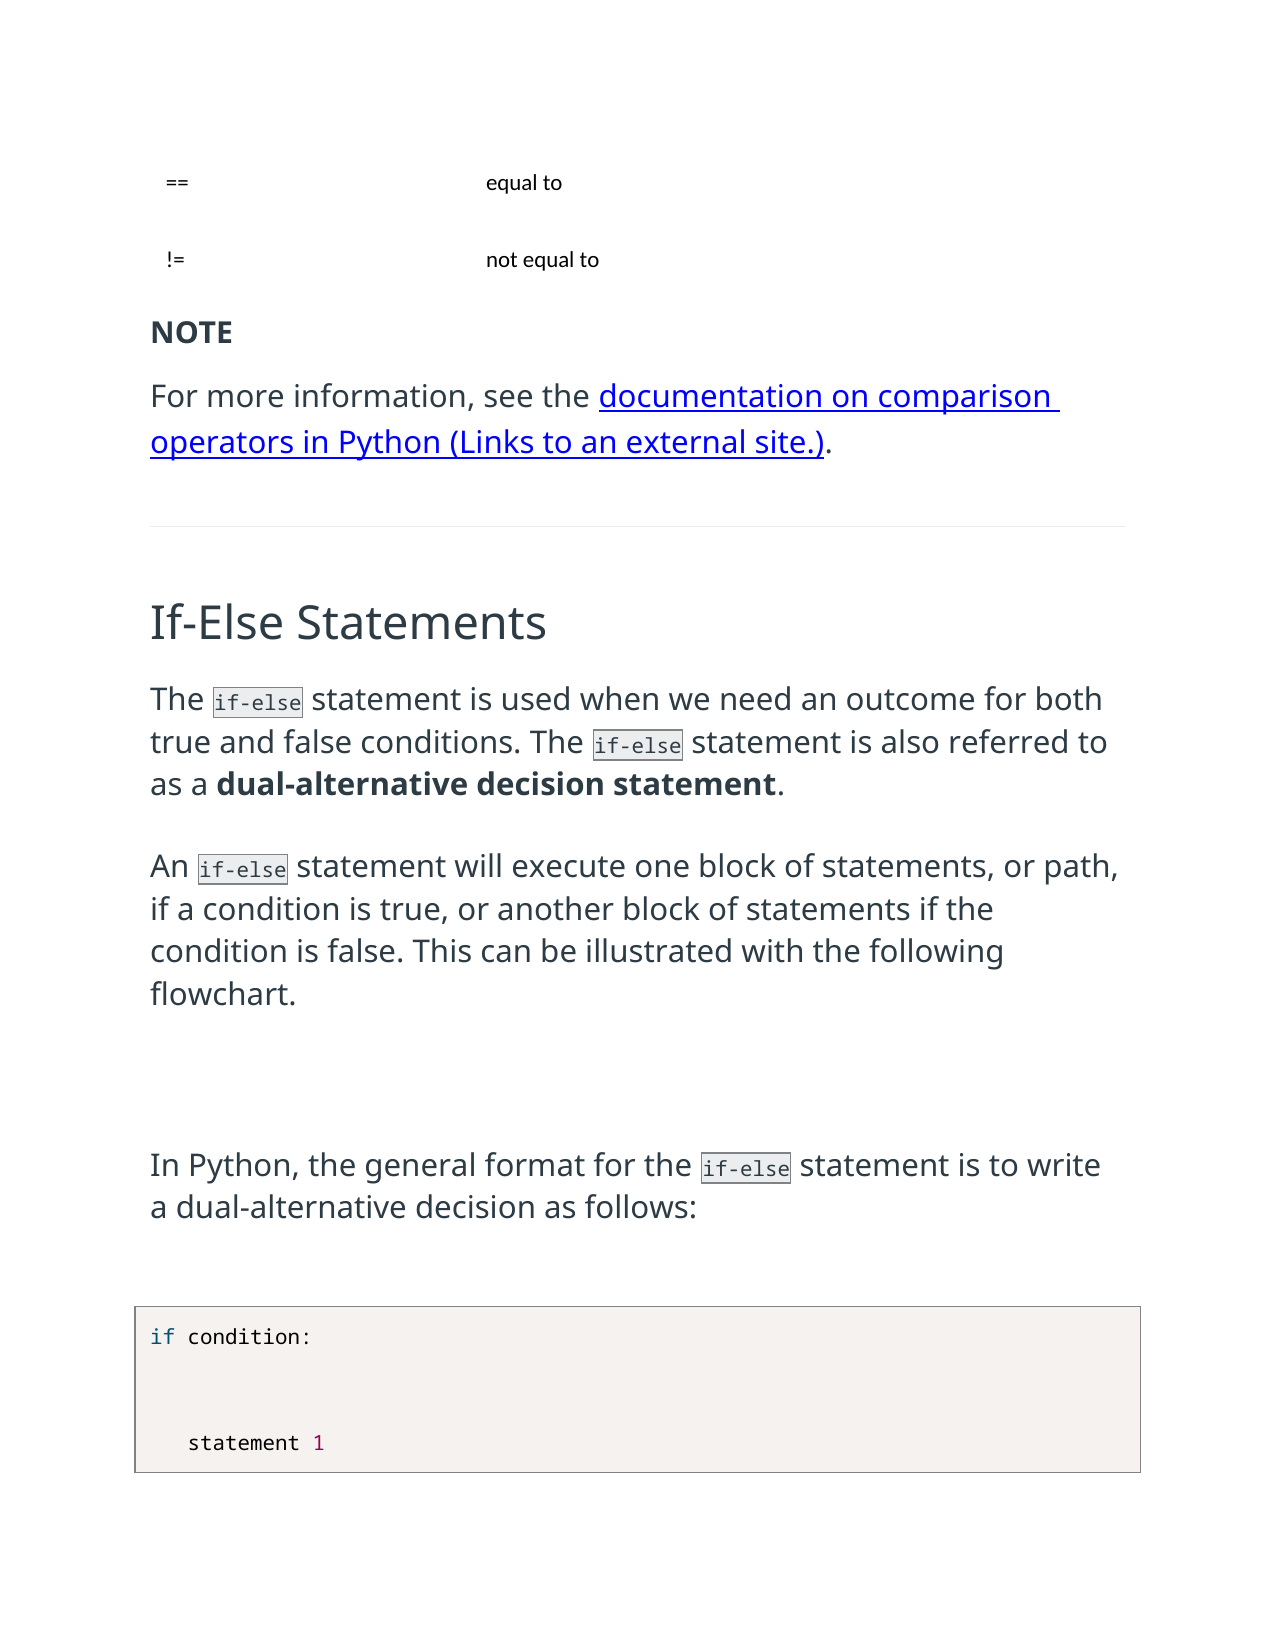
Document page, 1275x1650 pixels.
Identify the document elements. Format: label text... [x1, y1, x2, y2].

text statement 1 [136, 1412, 1140, 1472]
text An if-else statement will execute one block of statements, or path, if a condition is true, or another block of statements if the condition is false. This can be illustrated with the following flowchart. [150, 844, 1125, 1014]
subtitle If-Else Statements [150, 527, 1125, 653]
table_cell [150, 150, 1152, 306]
text NOTE [150, 306, 1125, 353]
text In Python, the general format for the if-else statement is to write a dual-alternative decision as follows: [150, 1142, 1125, 1228]
text The if-else statement is used when we need an outcome for both true and false conditions. The if-else statement is also referred to as a dual-alternative decision statement. [150, 677, 1125, 805]
text if condition: [136, 1307, 1140, 1350]
text For more information, see the documentation on comparison operators in Python (Links to an external site.). [150, 369, 1125, 463]
